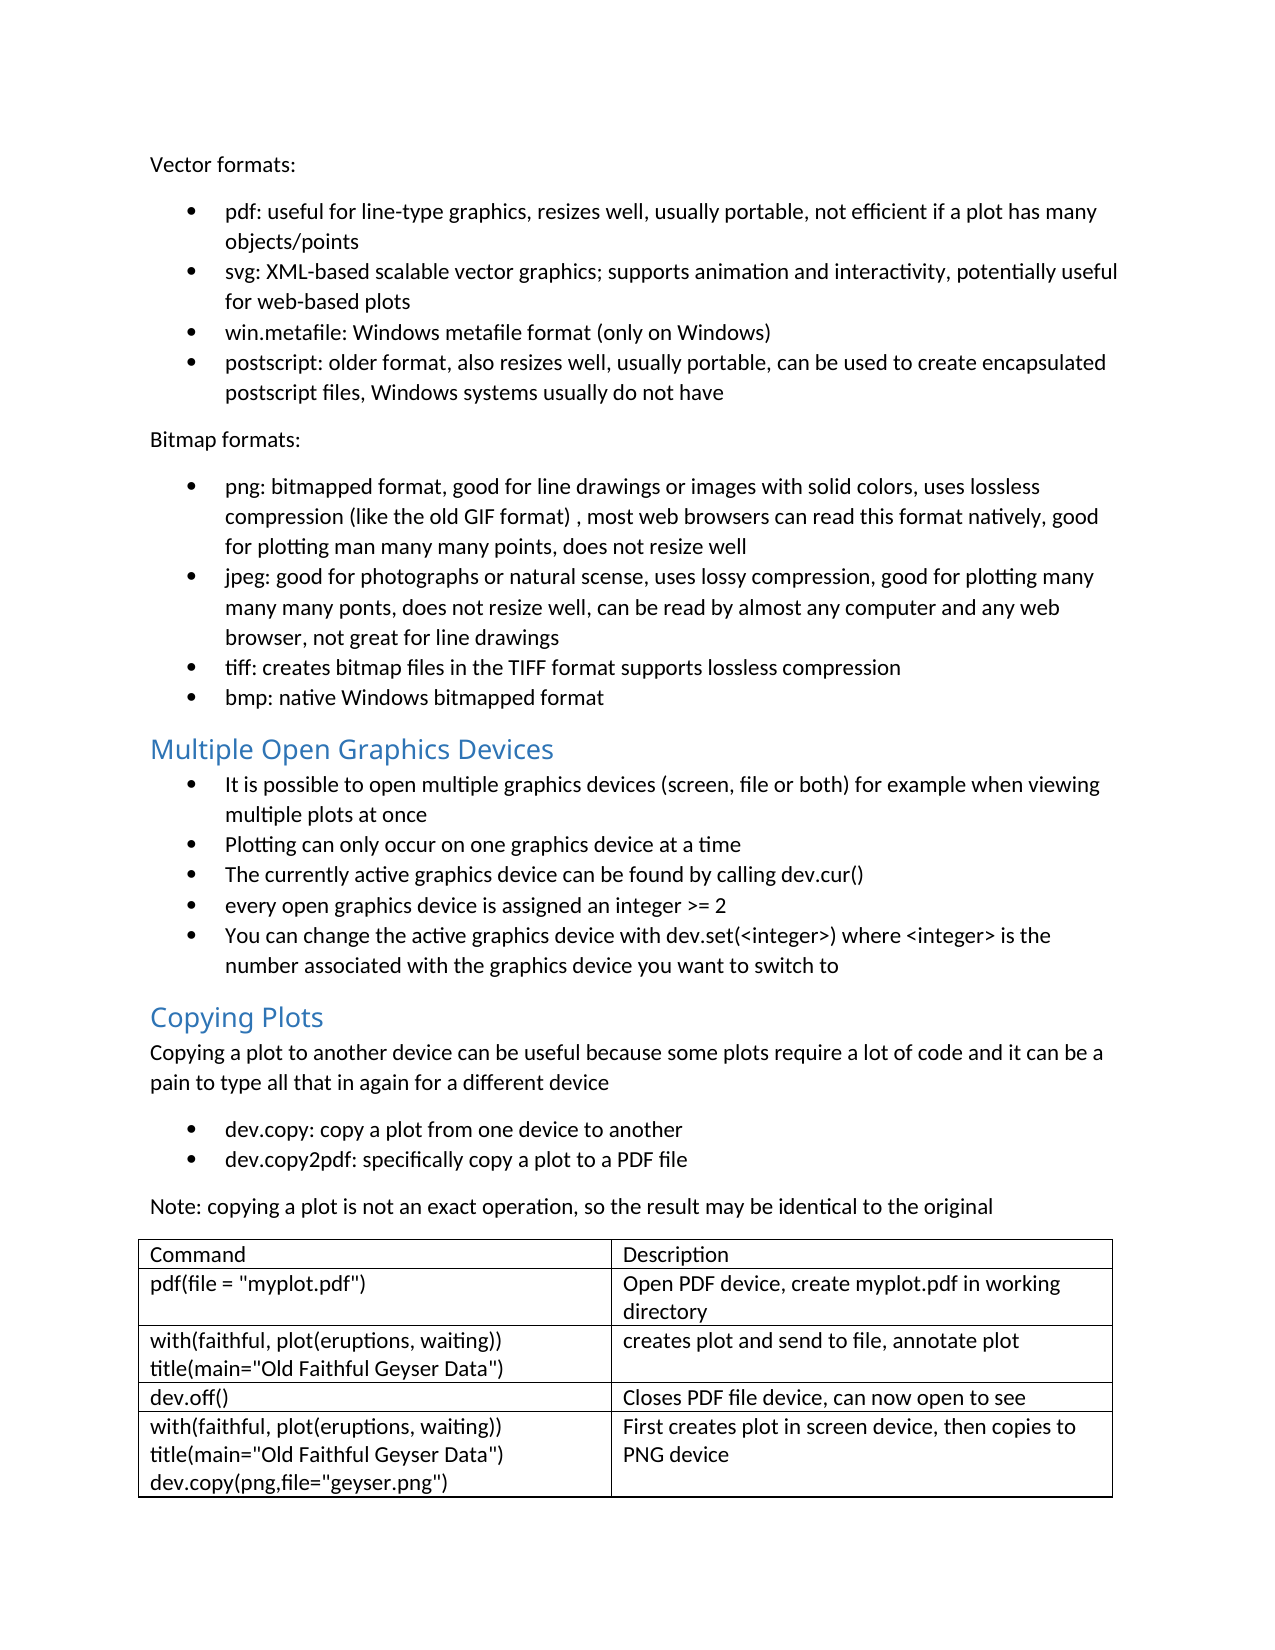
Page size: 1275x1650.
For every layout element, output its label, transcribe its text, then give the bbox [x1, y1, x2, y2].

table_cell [612, 1412, 1112, 1496]
table_cell creates plot and send to file, annotate plot [612, 1326, 1112, 1382]
list It is possible to open multiple graphics devices (screen, file or both) for example when viewing multiple plots at once [187, 770, 1125, 828]
list win.metafile: Windows metafile format (only on Windows) [187, 318, 1125, 346]
text Note: copying a plot is not an exact operation, so the result may be identical to the original [150, 1192, 1125, 1220]
list The currently active graphics device can be found by calling dev.cur() [187, 861, 1125, 889]
list tiff: creates bitmap files in the TIFF format supports lossless compression [187, 653, 1125, 681]
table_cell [139, 1412, 611, 1496]
list dev.copy2pdf: specifically copy a plot to a PDF file [187, 1145, 1125, 1173]
list dev.copy: copy a plot from one device to another [187, 1115, 1125, 1143]
table_cell pdf(file = "myplot.pdf") [139, 1269, 611, 1325]
text Bitmap formats: [150, 425, 1125, 453]
list pdf: useful for line-type graphics, resizes well, usually portable, not efficient if a plot has many objects/points [187, 197, 1125, 255]
list svg: XML-based scalable vector graphics; supports animation and interactivity, potentially useful for web-based plots [187, 257, 1125, 316]
table_cell dev.off() [139, 1383, 611, 1411]
list Plotting can only occur on one graphics device at a time [187, 830, 1125, 858]
list jpeg: good for photographs or natural scense, uses lossy compression, good for plotting many many many ponts, does not resize well, can be read by almost any computer and any web browser, not great for line drawings [187, 562, 1125, 651]
list bmp: native Windows bitmapped format [187, 683, 1125, 711]
subtitle Copying Plots [150, 998, 1125, 1035]
list postscript: older format, also resizes well, usually portable, can be used to create encapsulated postscript files, Windows systems usually do not have [187, 348, 1125, 406]
list You can change the active graphics device with dev.set(<integer>) where <integer> is the number associated with the graphics device you want to switch to [187, 921, 1125, 979]
list png: bitmapped format, good for line drawings or images with solid colors, uses lossless compression (like the old GIF format) , most web browsers can read this format natively, good for plotting man many many points, does not resize well [187, 472, 1125, 560]
table_cell Open PDF device, create myplot.pdf in working directory [612, 1269, 1112, 1325]
list every open graphics device is assigned an integer >= 2 [187, 891, 1125, 919]
subtitle Multiple Open Graphics Devices [150, 730, 1125, 767]
text Copying a plot to another device can be useful because some plots require a lot of code and it can be a pain to type all that in again for a different device [150, 1038, 1125, 1096]
table_header Description [612, 1240, 1112, 1268]
table_header Command [139, 1240, 611, 1268]
table_cell Closes PDF file device, can now open to see [612, 1383, 1112, 1411]
text Vector formats: [150, 150, 1125, 178]
table_cell with(faithful, plot(eruptions, waiting)) title(main="Old Faithful Geyser Data") [139, 1326, 611, 1382]
